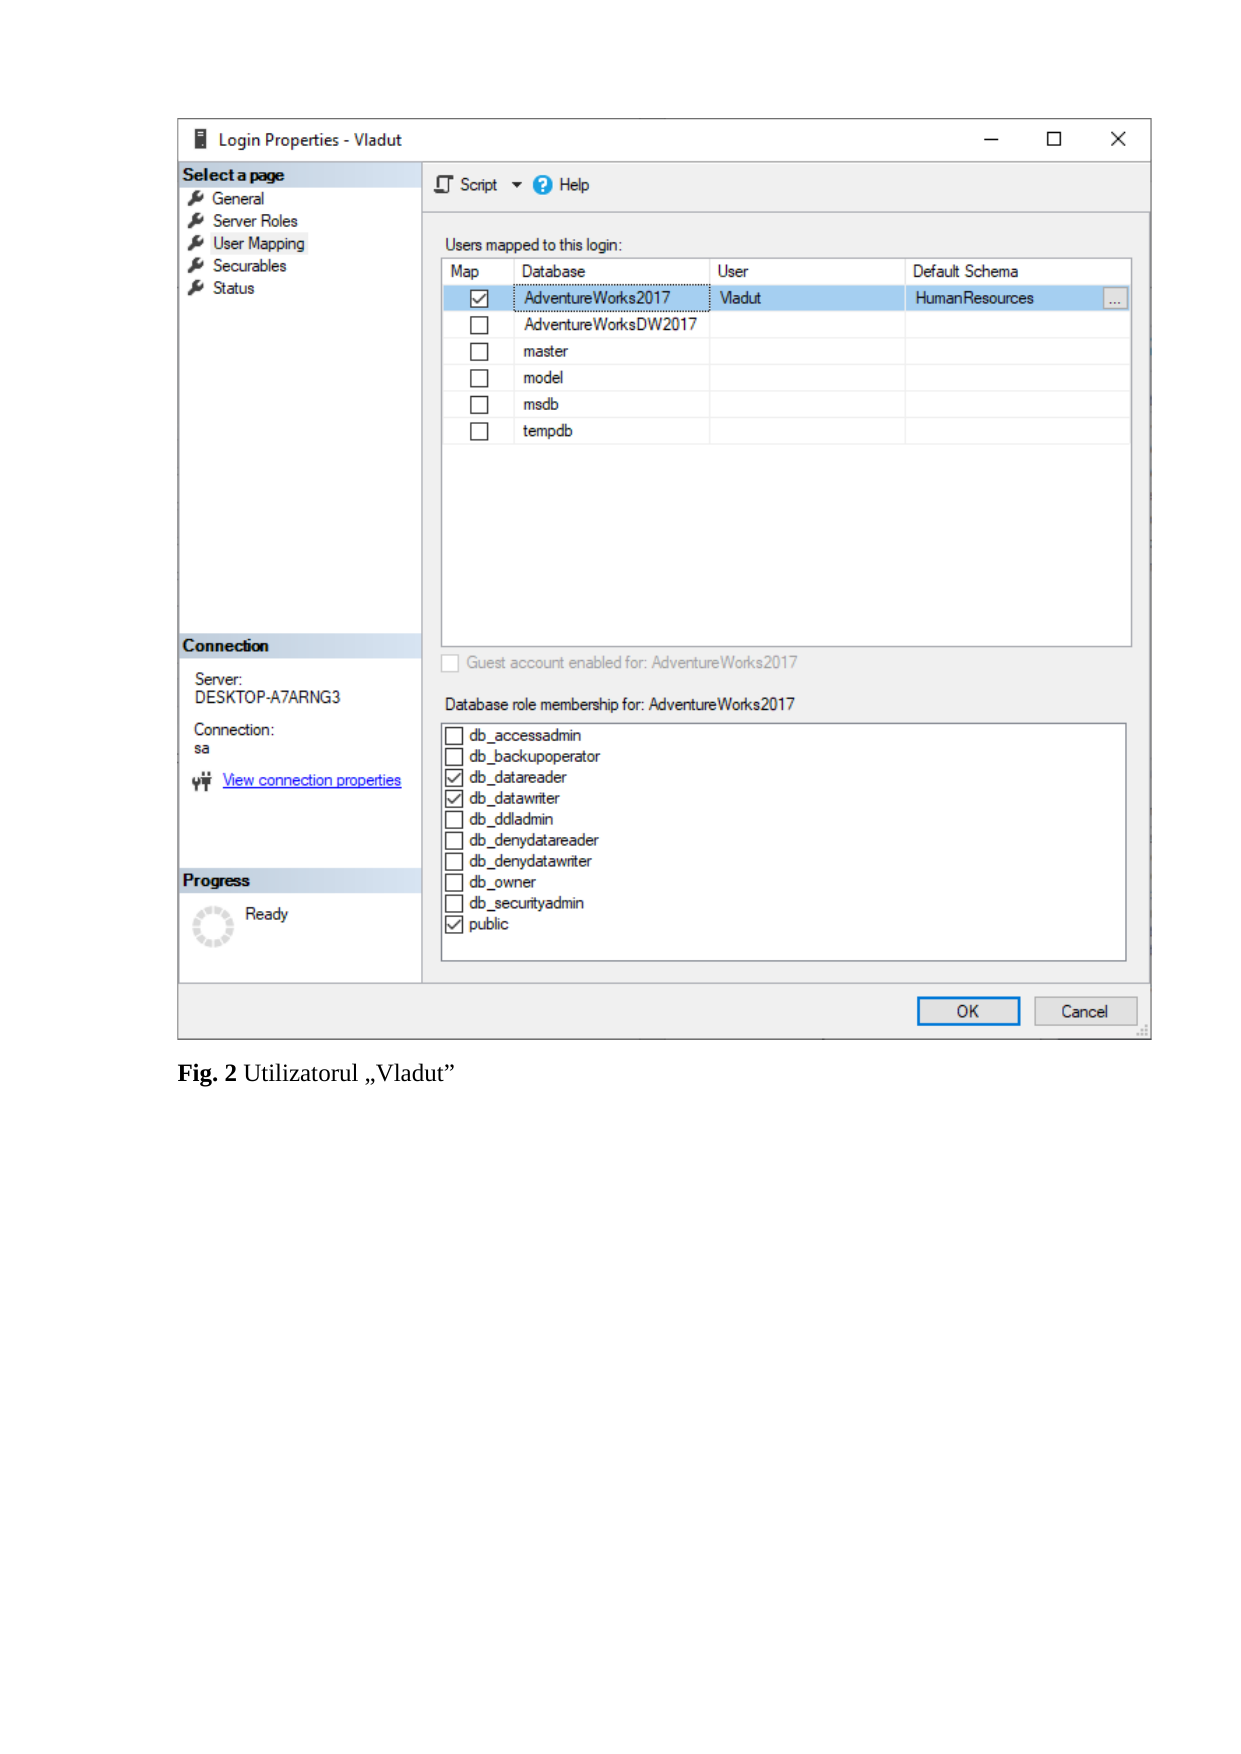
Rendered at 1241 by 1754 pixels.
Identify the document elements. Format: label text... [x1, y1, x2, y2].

text Fig. 2 Utilizatorul „Vladut” [177, 1058, 1152, 1087]
picture [177, 118, 1152, 1040]
